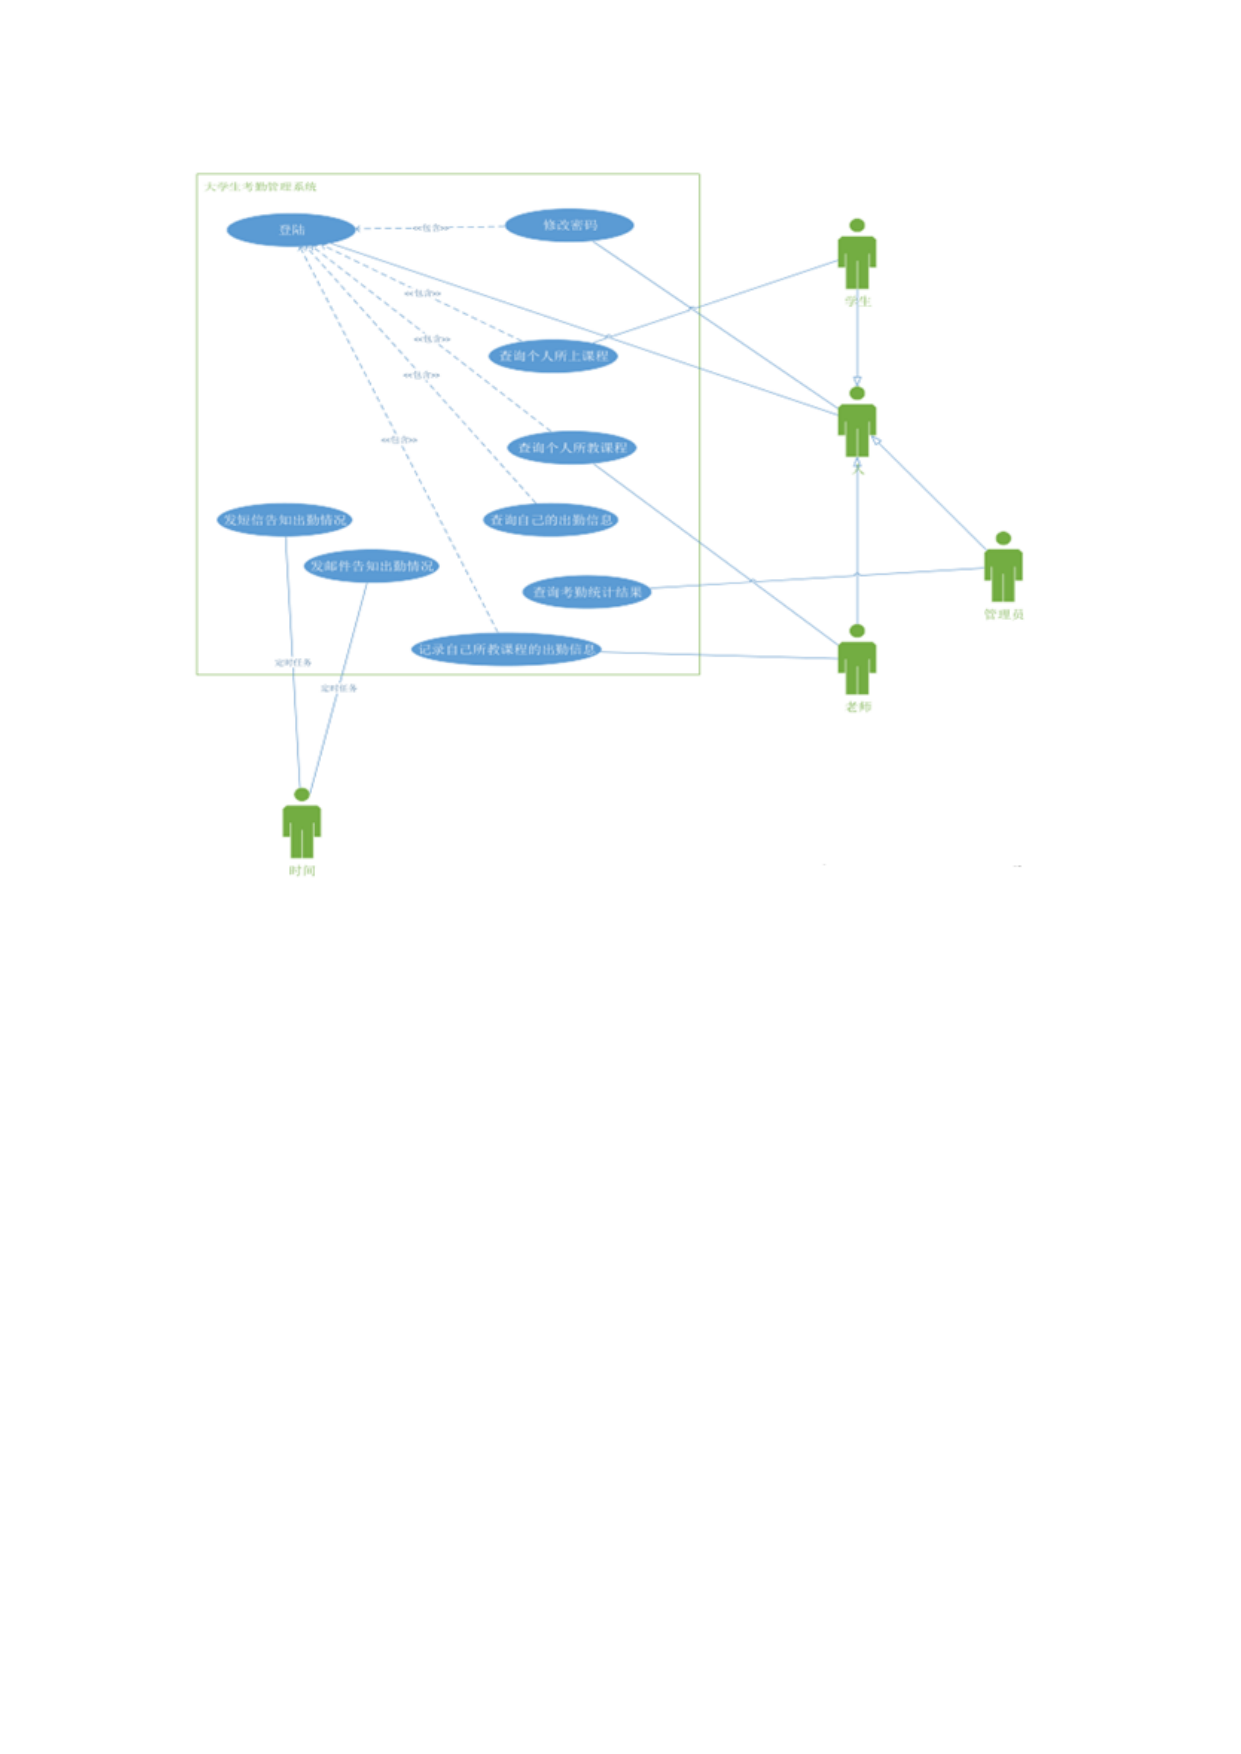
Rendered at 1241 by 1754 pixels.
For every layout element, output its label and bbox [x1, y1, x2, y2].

picture [187, 162, 1053, 891]
